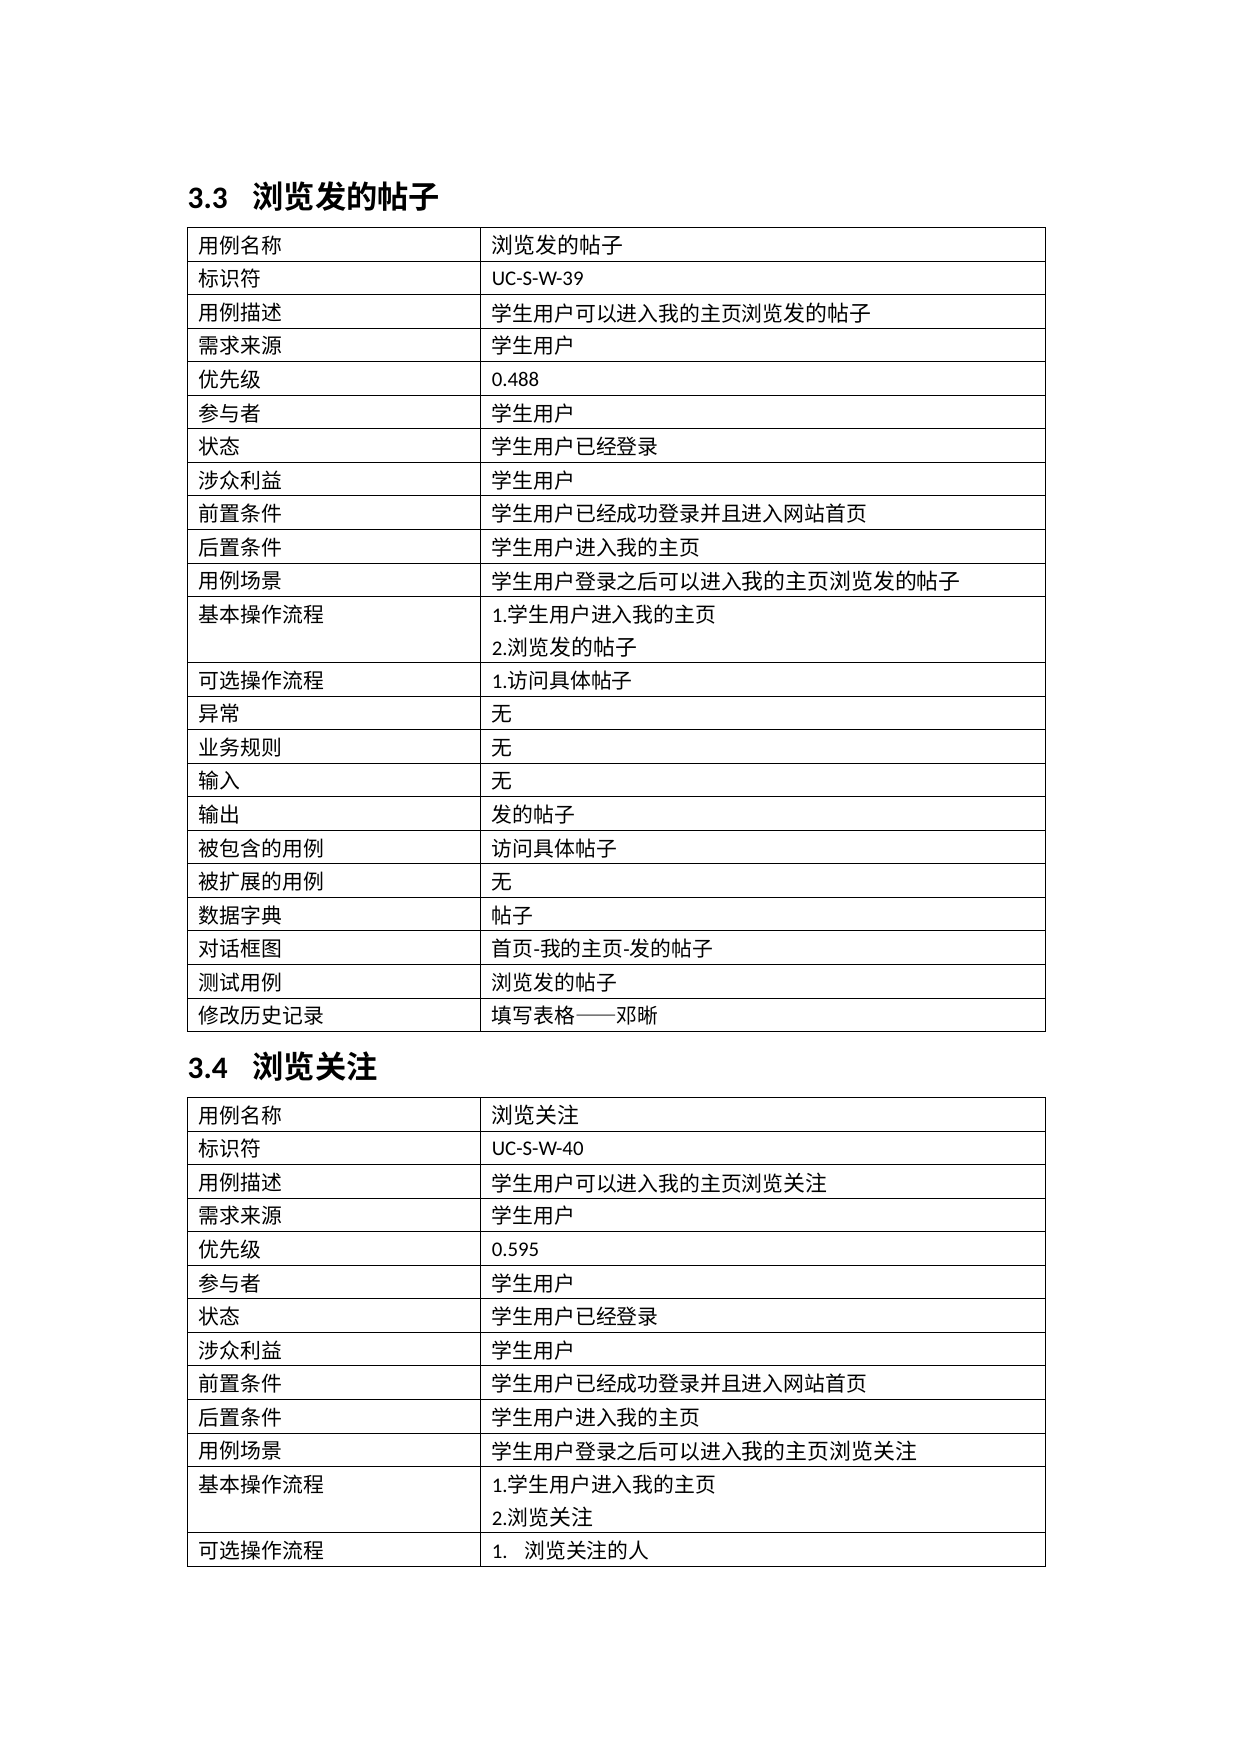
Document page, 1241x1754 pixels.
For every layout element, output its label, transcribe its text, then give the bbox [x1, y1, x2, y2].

table_cell 涉众利益 [188, 1333, 480, 1365]
table_header 用例名称 [188, 1098, 480, 1131]
table_cell 学生用户已经成功登录并且进入网站首页 [481, 1366, 1045, 1399]
table_cell 对话框图 [188, 931, 480, 964]
table_cell 访问具体帖子 [481, 831, 1045, 863]
table_cell 无 [481, 730, 1045, 763]
table_cell 基本操作流程 [188, 1467, 480, 1532]
table_cell 1.学生用户进入我的主页 2.浏览关注 [481, 1467, 1045, 1532]
table_cell 输入 [188, 764, 480, 796]
table_cell 测试用例 [188, 965, 480, 997]
text 浏览发的帖子 [187, 162, 1053, 227]
table_cell 学生用户登录之后可以进入我的主页浏览发的帖子 [481, 564, 1045, 596]
table_cell 状态 [188, 429, 480, 462]
table_cell 被扩展的用例 [188, 864, 480, 897]
table_cell 涉众利益 [188, 463, 480, 495]
table_cell 发的帖子 [481, 797, 1045, 830]
table_cell 填写表格——邓晰 [481, 999, 1045, 1031]
table_cell 需求来源 [188, 1199, 480, 1231]
table_cell 被包含的用例 [188, 831, 480, 863]
table_cell 学生用户 [481, 1333, 1045, 1365]
table_cell 用例场景 [188, 1434, 480, 1466]
table_cell 学生用户可以进入我的主页浏览发的帖子 [481, 295, 1045, 328]
table_cell 修改历史记录 [188, 999, 480, 1031]
table_header 浏览发的帖子 [481, 228, 1045, 261]
table_cell 可选操作流程 [188, 1533, 480, 1566]
table_cell 数据字典 [188, 898, 480, 930]
table_cell 学生用户 [481, 1266, 1045, 1298]
table_cell 输出 [188, 797, 480, 830]
table_cell 0.488 [481, 362, 1045, 395]
table_cell 无 [481, 864, 1045, 897]
table_cell 学生用户进入我的主页 [481, 1400, 1045, 1432]
table_cell 优先级 [188, 1232, 480, 1265]
table_cell 前置条件 [188, 496, 480, 529]
table_cell UC-S-W-39 [481, 262, 1045, 294]
table_cell 业务规则 [188, 730, 480, 763]
table_cell 参与者 [188, 396, 480, 428]
table_cell 学生用户可以进入我的主页浏览关注 [481, 1165, 1045, 1198]
table_cell UC-S-W-40 [481, 1132, 1045, 1164]
table_cell 优先级 [188, 362, 480, 395]
table_cell 基本操作流程 [188, 597, 480, 662]
table_cell 异常 [188, 697, 480, 729]
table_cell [481, 1533, 1045, 1566]
table_header 浏览关注 [481, 1098, 1045, 1131]
table_cell 前置条件 [188, 1366, 480, 1399]
table_cell 学生用户 [481, 1199, 1045, 1231]
table_cell 学生用户 [481, 396, 1045, 428]
table_cell 后置条件 [188, 1400, 480, 1432]
table_cell 0.595 [481, 1232, 1045, 1265]
table_cell 1.访问具体帖子 [481, 663, 1045, 696]
table_cell 标识符 [188, 262, 480, 294]
table_cell 学生用户已经成功登录并且进入网站首页 [481, 496, 1045, 529]
table_cell 学生用户登录之后可以进入我的主页浏览关注 [481, 1434, 1045, 1466]
table_cell 浏览发的帖子 [481, 965, 1045, 997]
table_cell 无 [481, 697, 1045, 729]
text 浏览关注 [187, 1032, 1053, 1097]
table_cell 学生用户已经登录 [481, 1299, 1045, 1332]
table_cell 首页-我的主页-发的帖子 [481, 931, 1045, 964]
table_cell 学生用户进入我的主页 [481, 530, 1045, 562]
table_cell 用例描述 [188, 295, 480, 328]
table_cell 1.学生用户进入我的主页 2.浏览发的帖子 [481, 597, 1045, 662]
table_cell 用例场景 [188, 564, 480, 596]
table_cell 学生用户 [481, 329, 1045, 361]
table_cell 可选操作流程 [188, 663, 480, 696]
table_cell 学生用户已经登录 [481, 429, 1045, 462]
table_cell 需求来源 [188, 329, 480, 361]
table_cell 帖子 [481, 898, 1045, 930]
table_cell 用例描述 [188, 1165, 480, 1198]
table_cell 后置条件 [188, 530, 480, 562]
table_cell 标识符 [188, 1132, 480, 1164]
table_cell 状态 [188, 1299, 480, 1332]
table_header 用例名称 [188, 228, 480, 261]
table_cell 参与者 [188, 1266, 480, 1298]
table_cell 学生用户 [481, 463, 1045, 495]
table_cell 无 [481, 764, 1045, 796]
